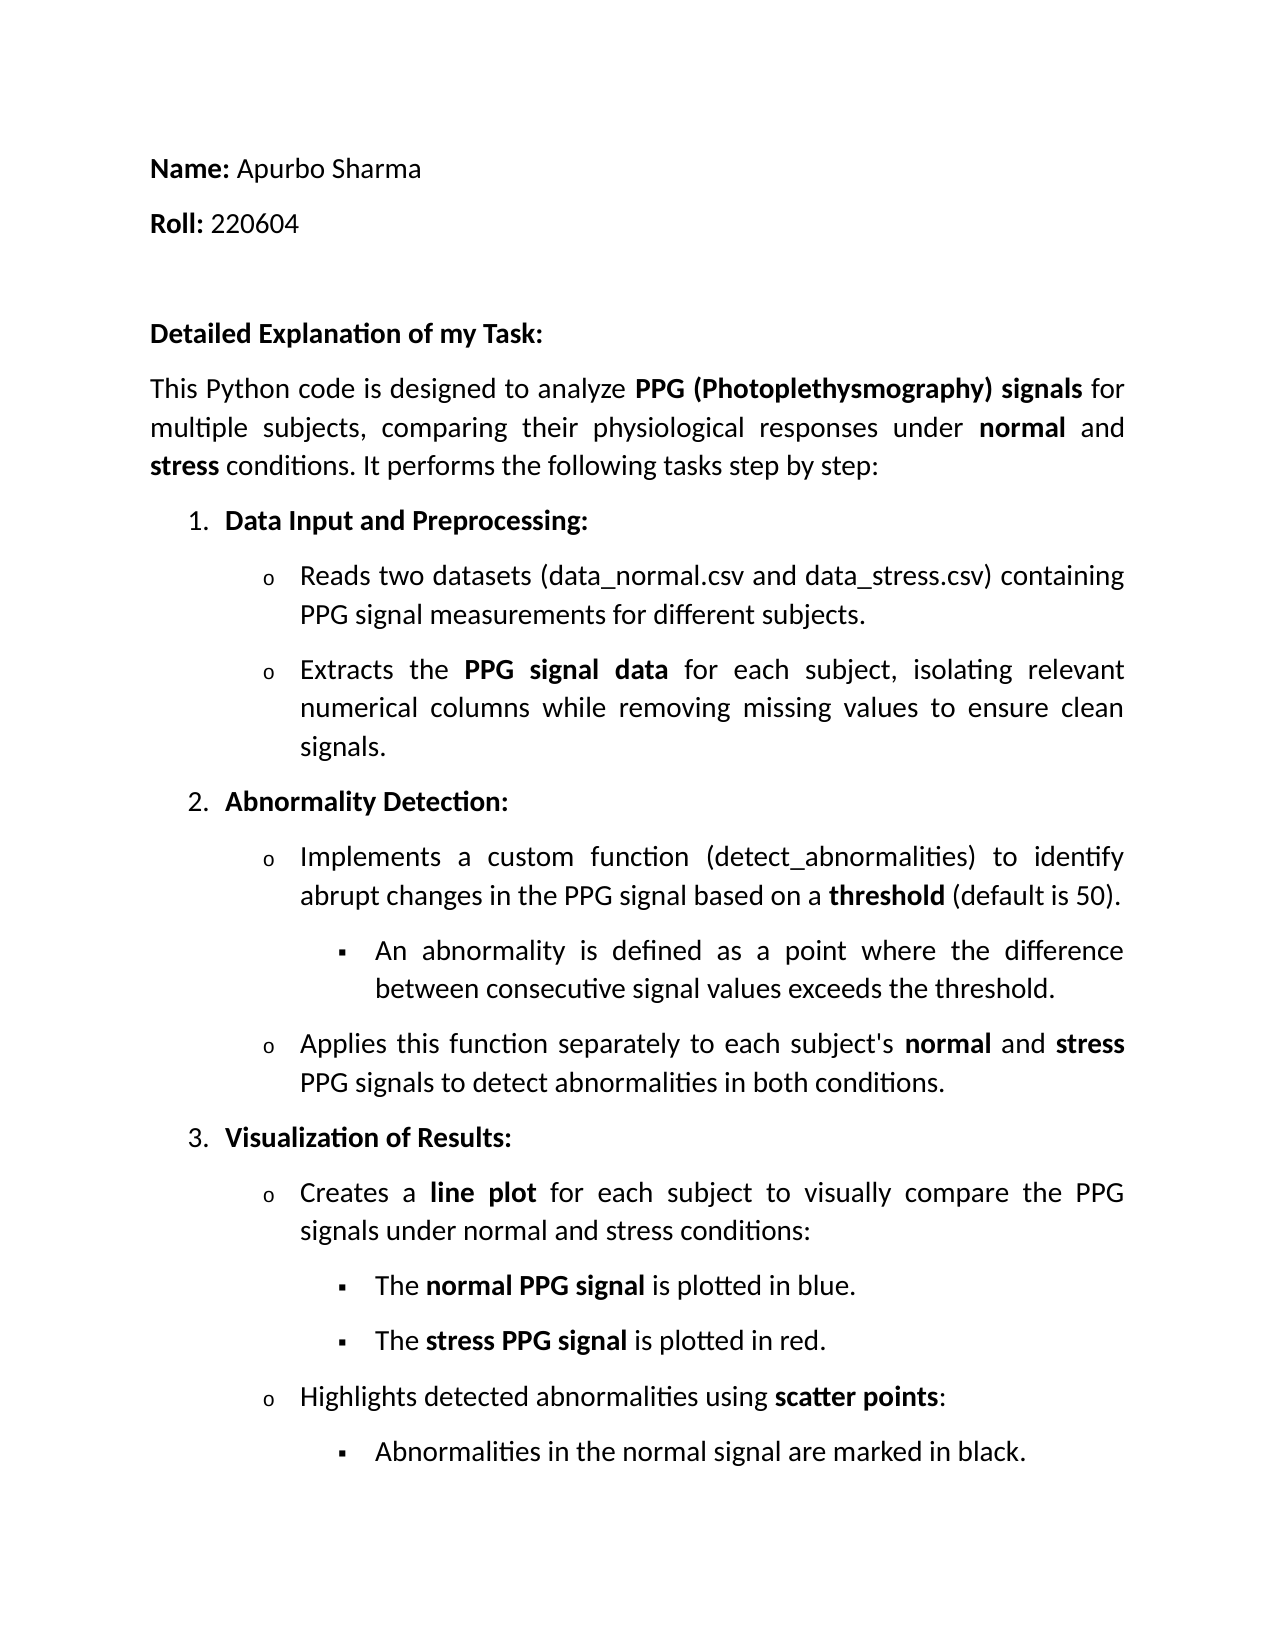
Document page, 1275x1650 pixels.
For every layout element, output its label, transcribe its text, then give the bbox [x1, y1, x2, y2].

list Highlights detected abnormalities using scatter points: [262, 1378, 1125, 1413]
text This Python code is designed to analyze PPG (Photoplethysmography) signals for multiple subjects, comparing their physiological responses under normal and stress conditions. It performs the following tasks step by step: [150, 370, 1125, 483]
list Creates a line plot for each subject to visually compare the PPG signals under normal and stress conditions: [262, 1174, 1125, 1248]
list Applies this function separately to each subject's normal and stress PPG signals to detect abnormalities in both conditions. [262, 1025, 1125, 1099]
list The normal PPG signal is plotted in blue. [337, 1267, 1125, 1303]
list The stress PPG signal is plotted in red. [337, 1322, 1125, 1358]
text Name: Apurbo Sharma [150, 150, 1125, 186]
list Visualization of Results: [187, 1119, 1125, 1154]
list Abnormalities in the normal signal are marked in black. [337, 1433, 1125, 1468]
list Implements a custom function (detect_abnormalities) to identify abrupt changes in the PPG signal based on a threshold (default is 50). [262, 838, 1125, 912]
text Roll: 220604 [150, 205, 1125, 241]
list Abnormality Detection: [187, 783, 1125, 819]
list Extracts the PPG signal data for each subject, isolating relevant numerical columns while removing missing values to ensure clean signals. [262, 651, 1125, 763]
list An abnormality is defined as a point where the difference between consecutive signal values exceeds the threshold. [337, 932, 1125, 1006]
list Reads two datasets (data_normal.csv and data_stress.csv) containing PPG signal measurements for different subjects. [262, 557, 1125, 632]
text Detailed Explanation of my Task: [150, 315, 1125, 351]
list Data Input and Preprocessing: [187, 502, 1125, 538]
